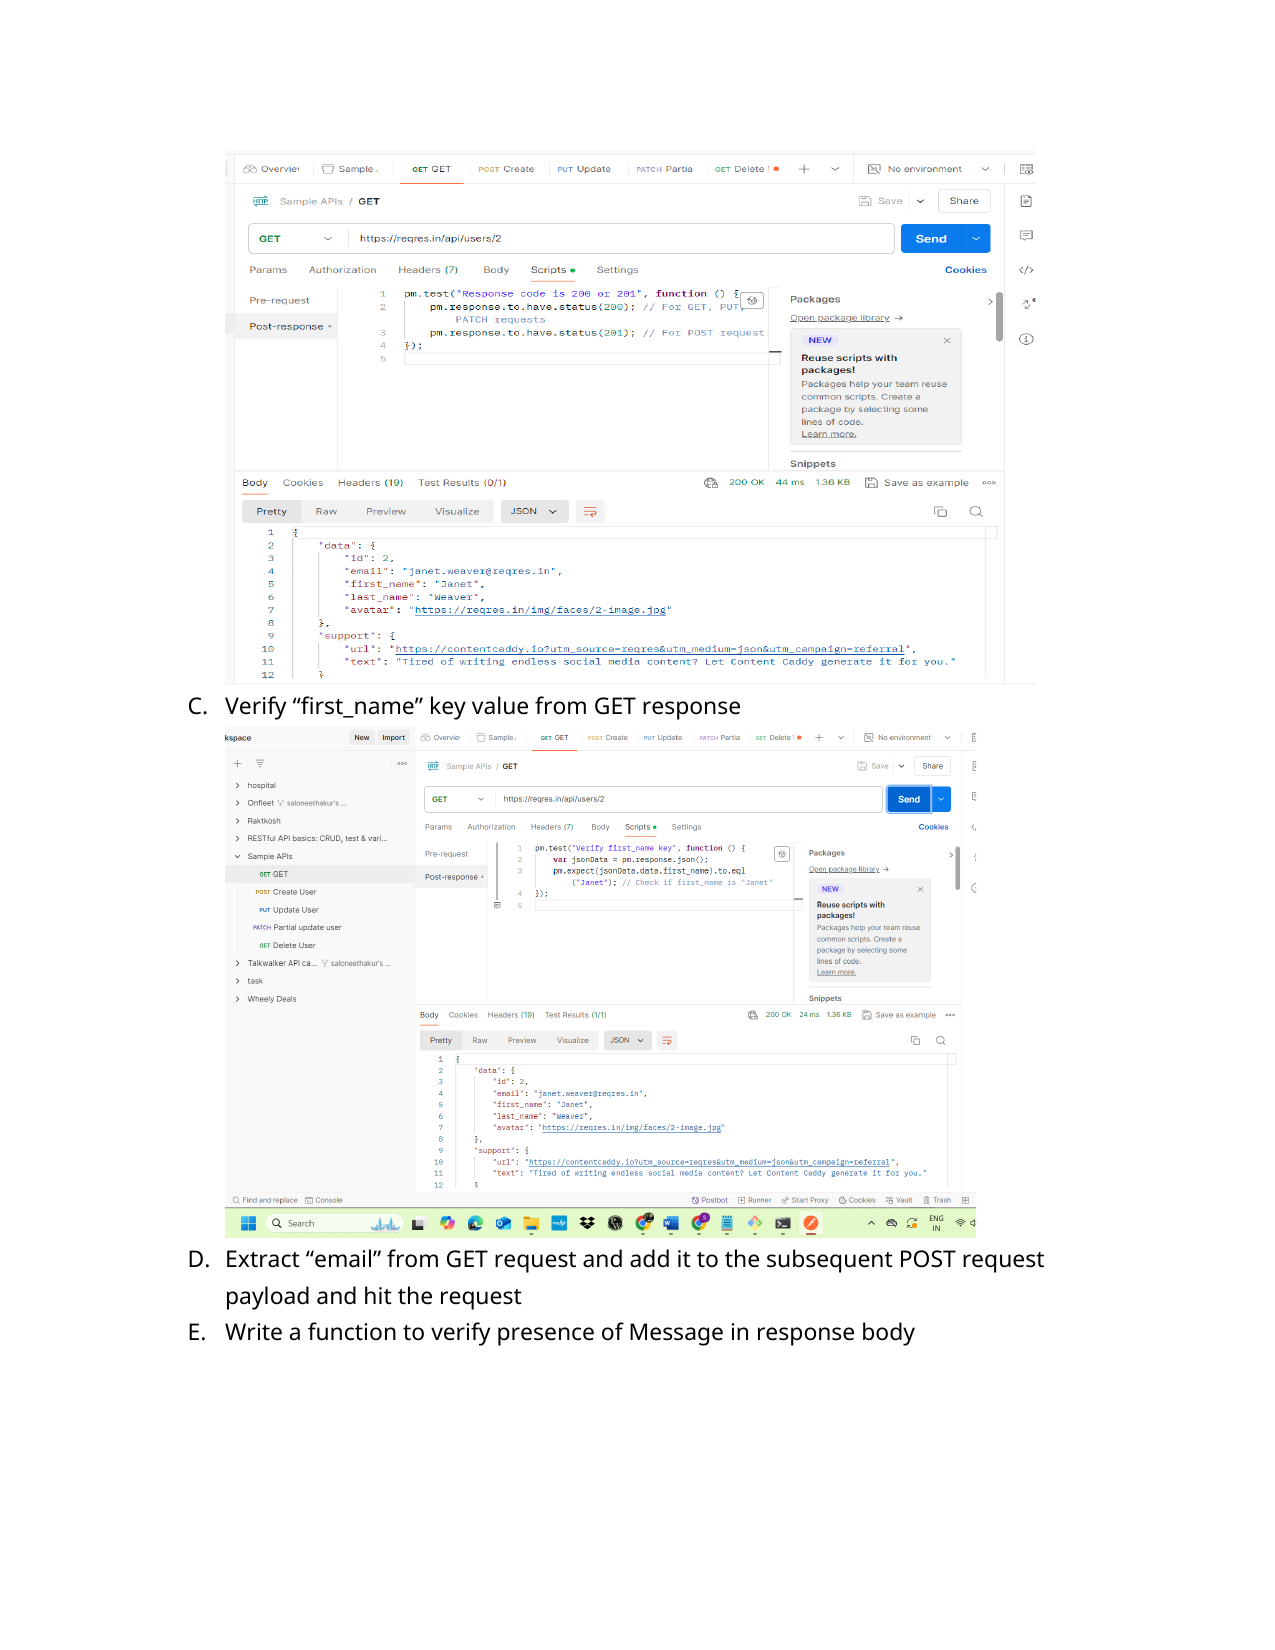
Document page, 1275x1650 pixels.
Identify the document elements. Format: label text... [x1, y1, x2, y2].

list Extract “email” from GET request and add it to the subsequent POST request payload and hit the request [187, 1243, 1125, 1311]
picture [225, 726, 977, 1238]
list Verify “first_name” key value from GET response [187, 690, 1125, 721]
list Write a function to verify presence of Message in response body [187, 1316, 1125, 1347]
picture [225, 150, 1036, 685]
